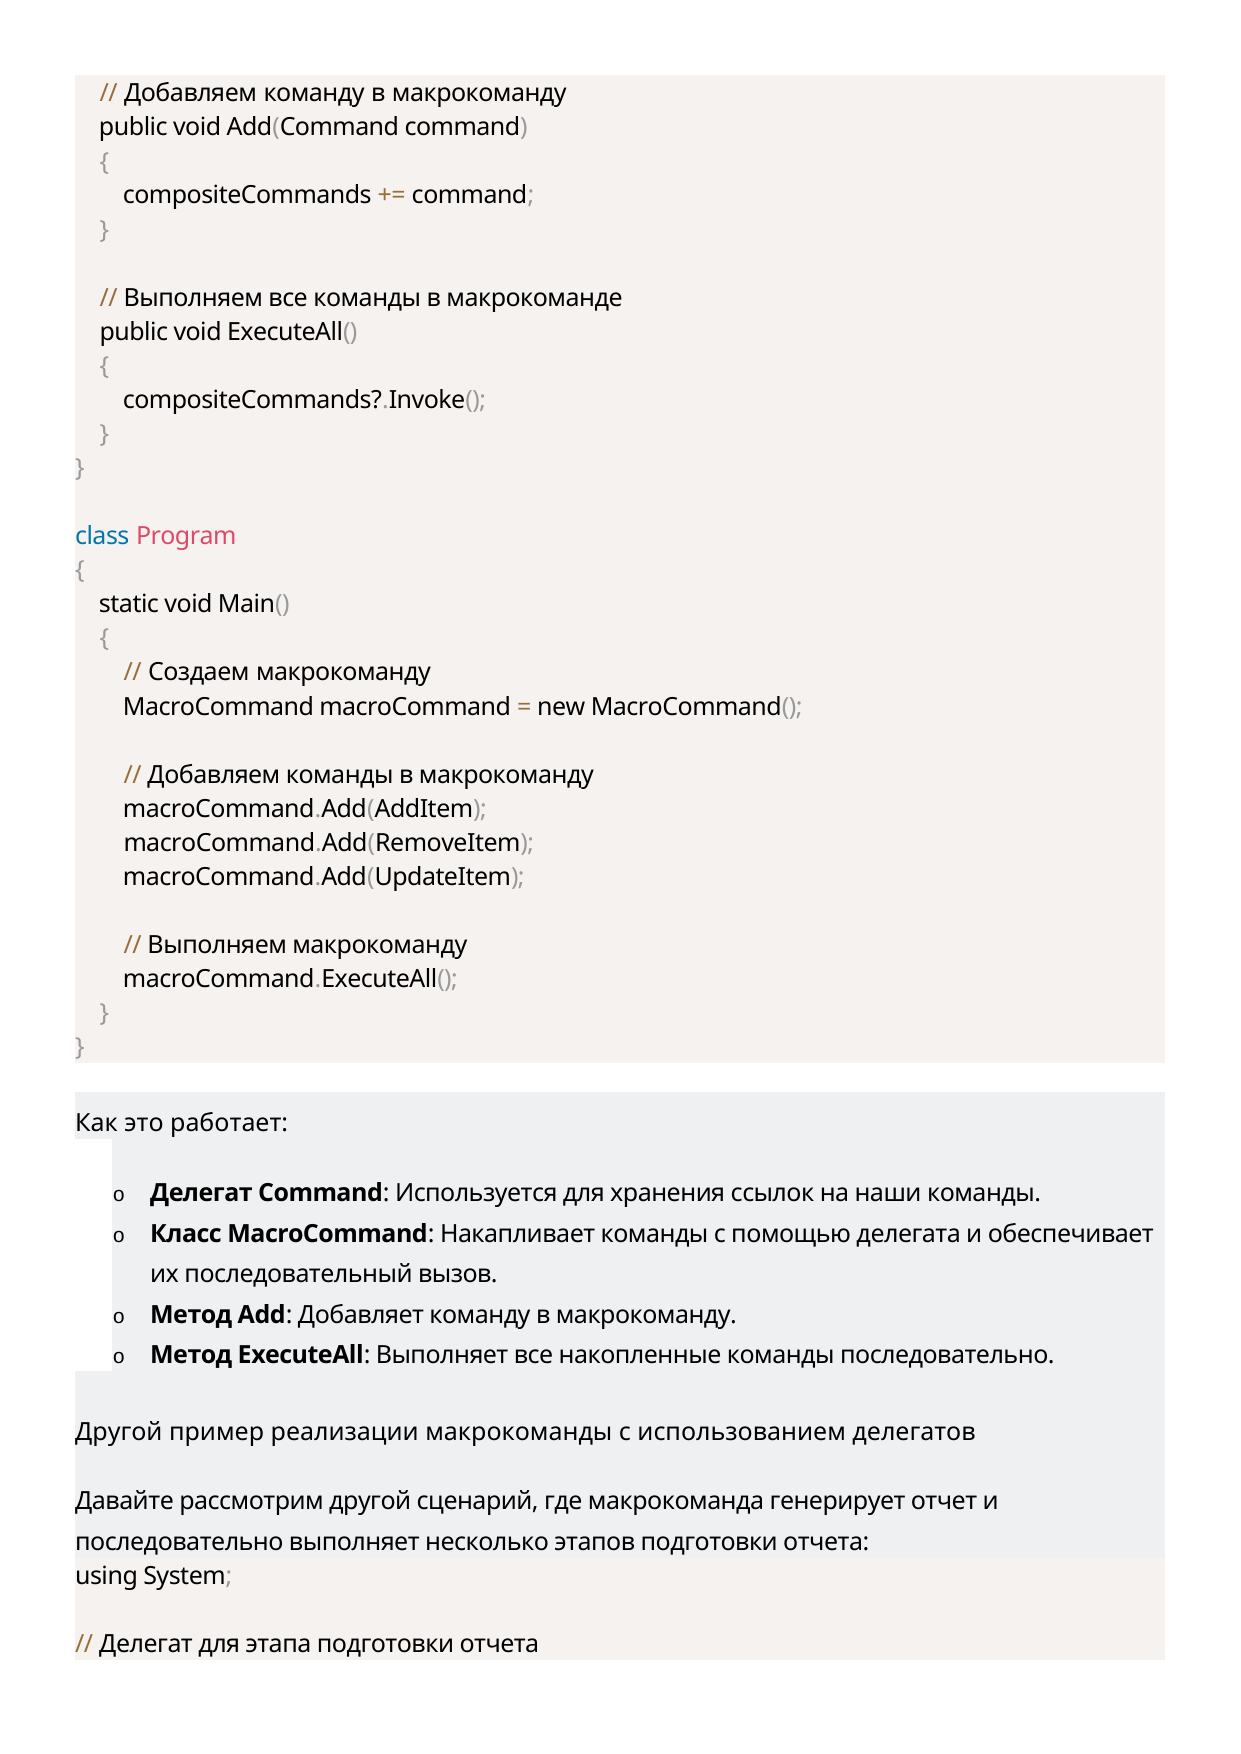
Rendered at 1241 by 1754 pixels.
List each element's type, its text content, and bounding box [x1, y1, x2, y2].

text } [75, 1029, 1165, 1063]
text public void Add(Command command) [75, 109, 1165, 143]
text macroCommand.ExecuteAll(); [75, 961, 1165, 995]
text { [75, 143, 1165, 177]
text Давайте рассмотрим другой сценарий, где макрокоманда генерирует отчет и последовательно выполняет несколько этапов подготовки отчета: [75, 1476, 1165, 1558]
text { [75, 552, 1165, 586]
text static void Main() [75, 586, 1165, 620]
text compositeCommands += command; [75, 177, 1165, 211]
text class Program [75, 518, 1165, 552]
text macroCommand.Add(RemoveItem); [75, 824, 1165, 858]
text // Выполняем все команды в макрокоманде [75, 279, 1165, 313]
text // Делегат для этапа подготовки отчета [75, 1626, 1165, 1660]
text using System; [75, 1558, 1165, 1592]
text public void ExecuteAll() [75, 313, 1165, 347]
text } [75, 450, 1165, 484]
text compositeCommands?.Invoke(); [75, 382, 1165, 416]
text { [75, 620, 1165, 654]
text Как это работает: [75, 1092, 1165, 1139]
text // Выполняем макрокоманду [75, 927, 1165, 961]
text // Создаем макрокоманду [75, 654, 1165, 688]
text } [75, 416, 1165, 450]
list Метод ExecuteAll: Выполняет все накопленные команды последовательно. [112, 1331, 1165, 1371]
text // Добавляем команды в макрокоманду [75, 756, 1165, 790]
text { [75, 347, 1165, 382]
text } [75, 995, 1165, 1029]
text MacroCommand macroCommand = new MacroCommand(); [75, 688, 1165, 722]
text Другой пример реализации макрокоманды с использованием делегатов [75, 1400, 1165, 1447]
text macroCommand.Add(UpdateItem); [75, 858, 1165, 892]
list Делегат Command: Используется для хранения ссылок на наши команды. [112, 1168, 1165, 1209]
text // Добавляем команду в макрокоманду [75, 75, 1165, 109]
text macroCommand.Add(AddItem); [75, 790, 1165, 824]
list Класс MacroCommand: Накапливает команды с помощью делегата и обеспечивает их последовательный вызов. [112, 1209, 1165, 1290]
list Метод Add: Добавляет команду в макрокоманду. [112, 1290, 1165, 1331]
text } [75, 211, 1165, 245]
